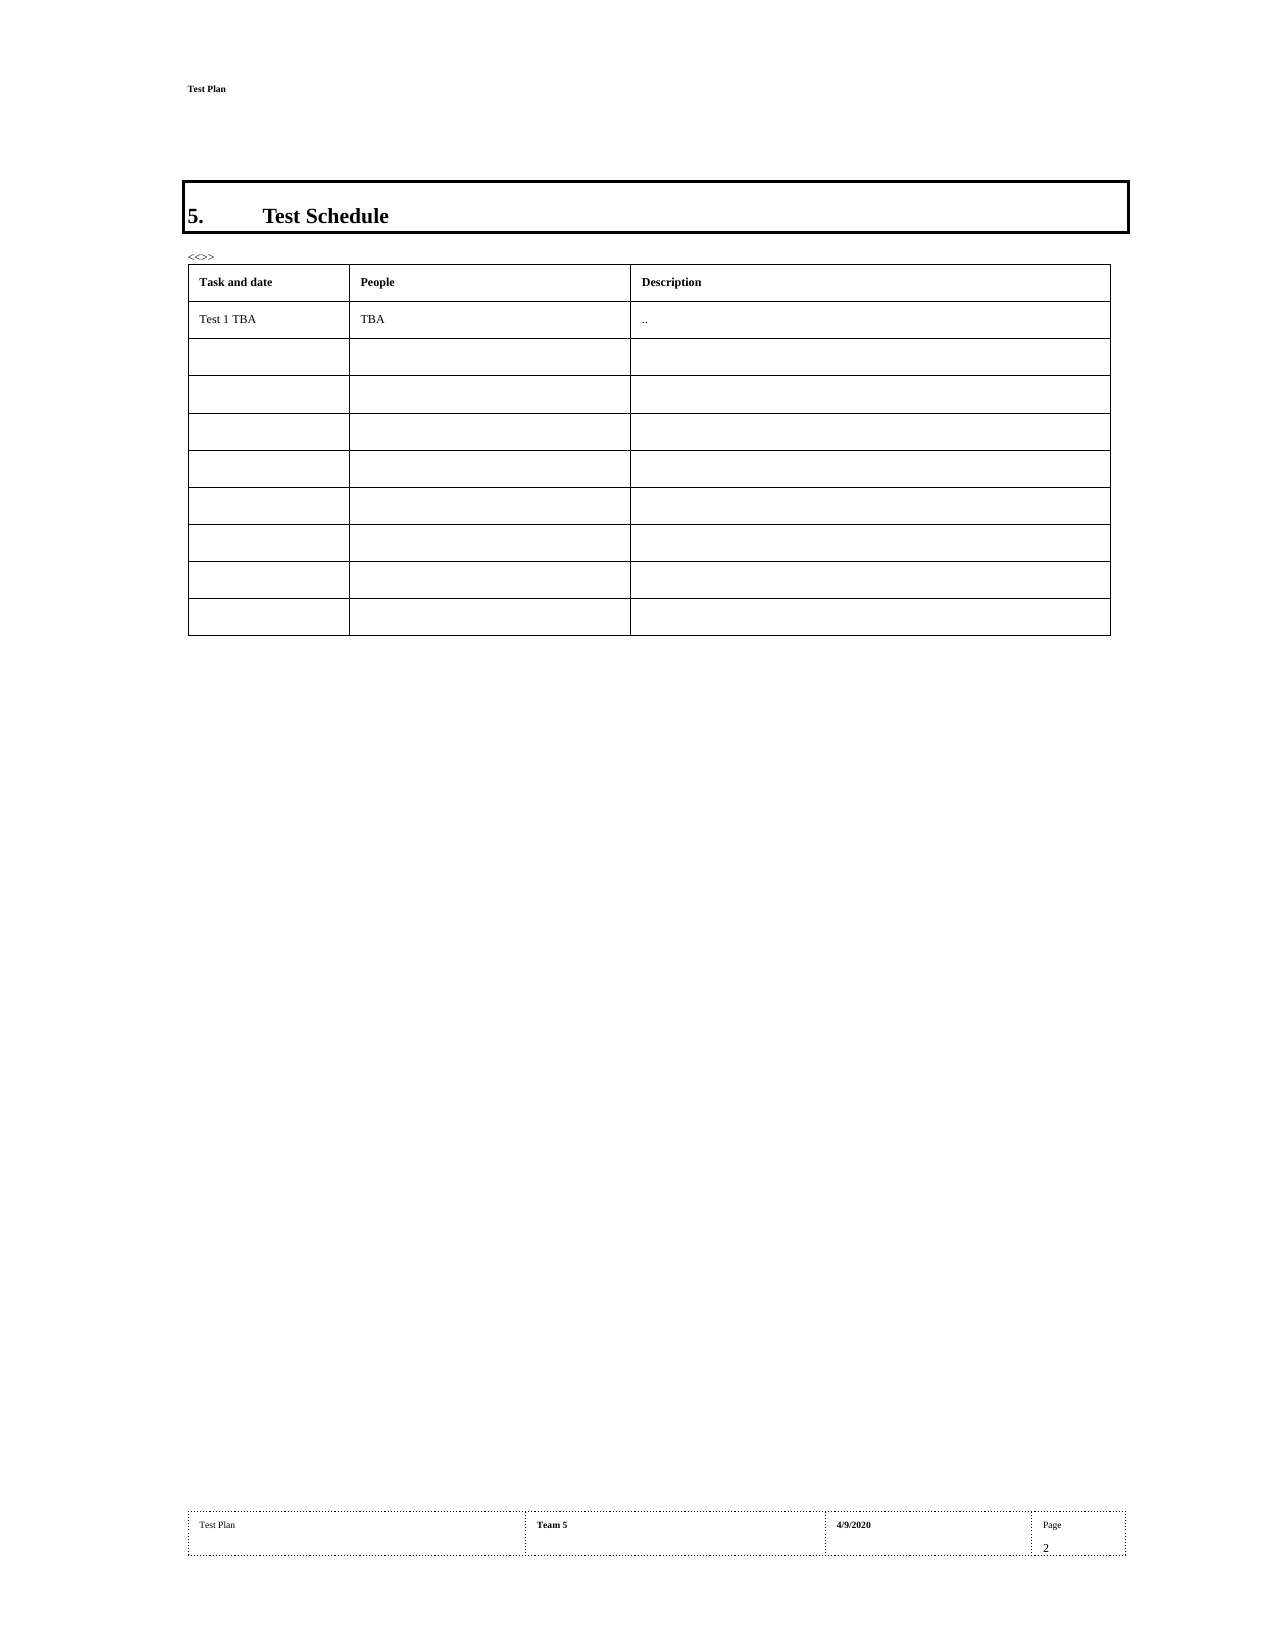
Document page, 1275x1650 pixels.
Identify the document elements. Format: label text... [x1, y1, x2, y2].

table_cell [350, 414, 630, 449]
table_cell [350, 599, 630, 635]
table_cell [350, 339, 630, 375]
table_cell [631, 525, 1110, 561]
table_header Task and date [189, 265, 349, 301]
table_cell [350, 562, 630, 598]
table_cell [350, 376, 630, 412]
table_header People [350, 265, 630, 301]
table_cell [631, 339, 1110, 375]
table_cell [189, 488, 349, 524]
table_cell [631, 376, 1110, 412]
table_cell Test 1 TBA [189, 302, 349, 338]
table_cell [189, 525, 349, 561]
table_cell [189, 376, 349, 412]
table_cell [350, 525, 630, 561]
table_cell [189, 562, 349, 598]
table_cell [631, 451, 1110, 487]
table_cell .. [631, 302, 1110, 338]
table_cell [631, 599, 1110, 635]
table_cell [631, 562, 1110, 598]
text <<>> [187, 240, 1125, 264]
table_cell [350, 488, 630, 524]
table_cell [189, 414, 349, 449]
table_cell [189, 339, 349, 375]
table_cell [350, 451, 630, 487]
table_cell TBA [350, 302, 630, 338]
table_cell [189, 451, 349, 487]
table_cell [631, 488, 1110, 524]
table_cell [631, 414, 1110, 449]
table_header Description [631, 265, 1110, 301]
subtitle Test Schedule [185, 183, 1127, 231]
table_cell [189, 599, 349, 635]
